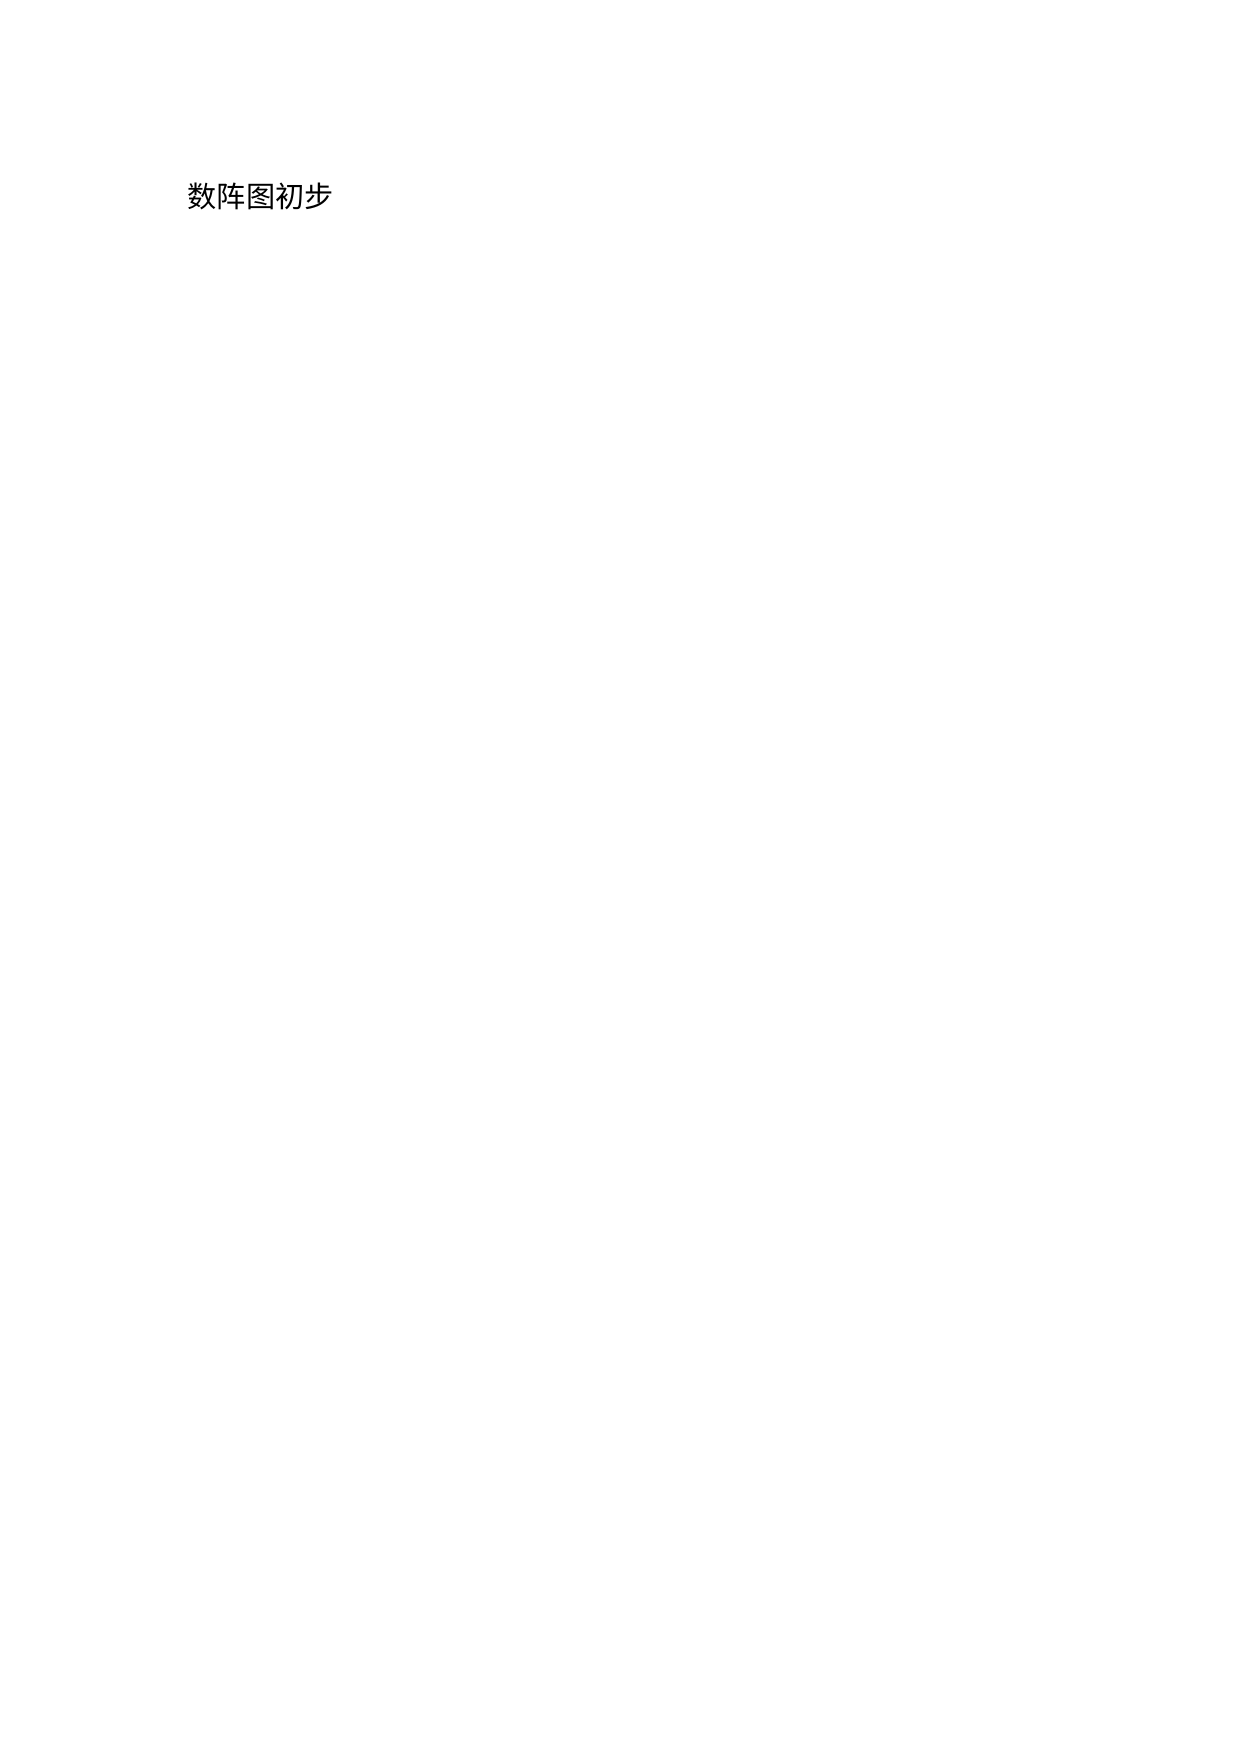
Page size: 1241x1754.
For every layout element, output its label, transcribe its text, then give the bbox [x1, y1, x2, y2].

text 数阵图初步 [187, 162, 1053, 227]
